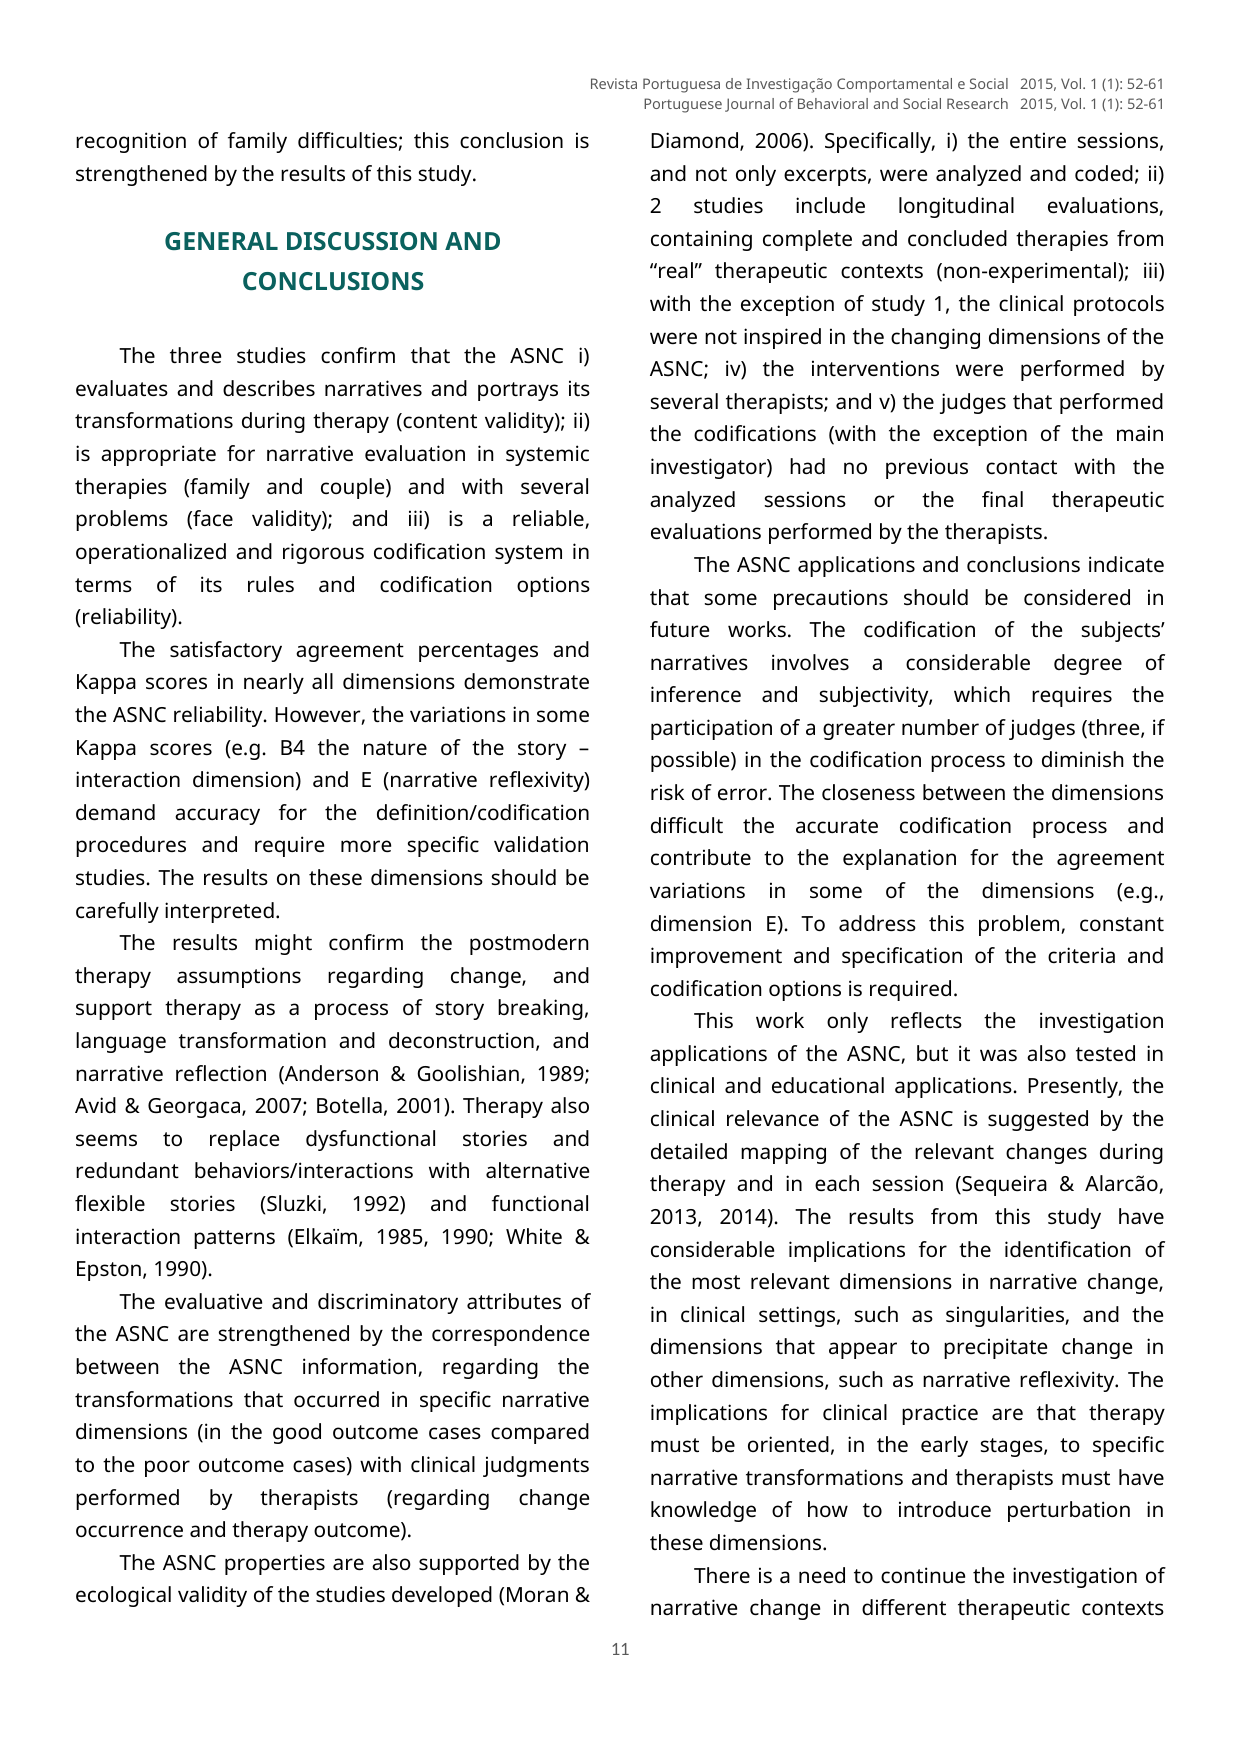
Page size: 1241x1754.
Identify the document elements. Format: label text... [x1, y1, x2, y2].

text The satisfactory agreement percentages and Kappa scores in nearly all dimensions demonstrate the ASNC reliability. However, the variations in some Kappa scores (e.g. B4 the nature of the story – interaction dimension) and E (narrative reflexivity) demand accuracy for the definition/codification procedures and require more specific validation studies. The results on these dimensions should be carefully interpreted. [75, 635, 591, 924]
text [75, 126, 591, 187]
text The results might confirm the postmodern therapy assumptions regarding change, and support therapy as a process of story breaking, language transformation and deconstruction, and narrative reflection (Anderson & Goolishian, 1989; Avid & Georgaca, 2007; Botella, 2001). Therapy also seems to replace dysfunctional stories and redundant behaviors/interactions with alternative flexible stories (Sluzki, 1992) and functional interaction patterns (Elkaïm, 1985, 1990; White & Epston, 1990). [75, 928, 591, 1283]
text The ASNC applications and conclusions indicate that some precautions should be considered in future works. The codification of the subjects’ narratives involves a considerable degree of inference and subjectivity, which requires the participation of a greater number of judges (three, if possible) in the codification process to diminish the risk of error. The closeness between the dimensions difficult the accurate codification process and contribute to the explanation for the agreement variations in some of the dimensions (e.g., dimension E). To address this problem, constant improvement and specification of the criteria and codification options is required. [649, 550, 1165, 1002]
text This work only reflects the investigation applications of the ASNC, but it was also tested in clinical and educational applications. Presently, the clinical relevance of the ASNC is suggested by the detailed mapping of the relevant changes during therapy and in each session (Sequeira & Alarcão, 2013, 2014). The results from this study have considerable implications for the identification of the most relevant dimensions in narrative change, in clinical settings, such as singularities, and the dimensions that appear to precipitate change in other dimensions, such as narrative reflexivity. The implications for clinical practice are that therapy must be oriented, in the early stages, to specific narrative transformations and therapists must have knowledge of how to introduce perturbation in these dimensions. [649, 1006, 1165, 1557]
text The evaluative and discriminatory attributes of the ASNC are strengthened by the correspondence between the ASNC information, regarding the transformations that occurred in specific narrative dimensions (in the good outcome cases compared to the poor outcome cases) with clinical judgments performed by therapists (regarding change occurrence and therapy outcome). [75, 1287, 591, 1544]
text The ASNC properties are also supported by the ecological validity of the studies developed (Moran & Diamond, 2006). Specifically, i) the entire sessions, and not only excerpts, were analyzed and coded; ii) 2 studies include longitudinal evaluations, containing complete and concluded therapies from “real” therapeutic contexts (non-experimental); iii) with the exception of study 1, the clinical protocols were not inspired in the changing dimensions of the ASNC; iv) the interventions were performed by several therapists; and v) the judges that performed the codifications (with the exception of the main investigator) had no previous contact with the analyzed sessions or the final therapeutic evaluations performed by the therapists. [649, 126, 1165, 546]
text GENERAL DISCUSSION AND CONCLUSIONS [75, 224, 591, 297]
text The three studies confirm that the ASNC i) evaluates and describes narratives and portrays its transformations during therapy (content validity); ii) is appropriate for narrative evaluation in systemic therapies (family and couple) and with several problems (face validity); and iii) is a reliable, operationalized and rigorous codification system in terms of its rules and codification options (reliability). [75, 341, 591, 631]
